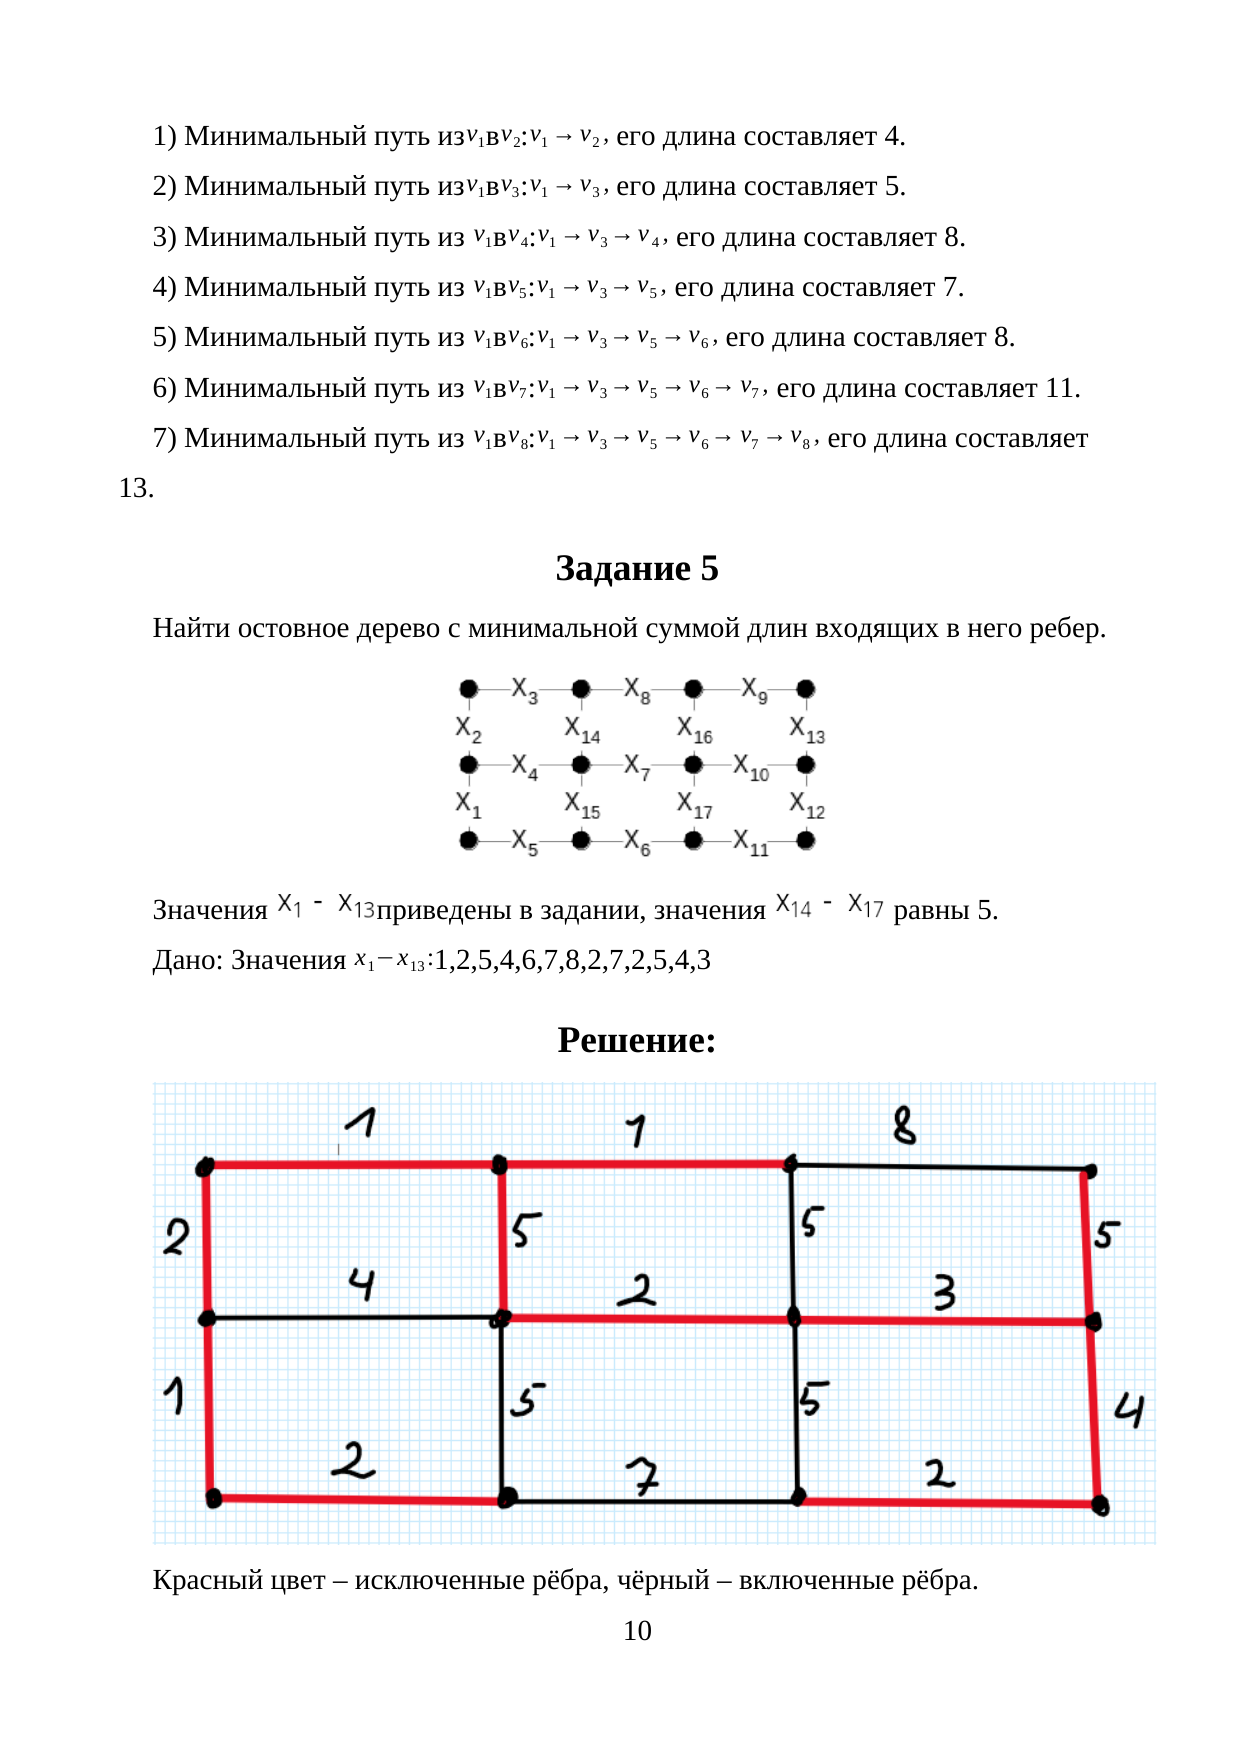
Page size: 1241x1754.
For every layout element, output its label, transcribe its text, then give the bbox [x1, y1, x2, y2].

text 7) Минимальный путь из в: его длина составляет 13. [118, 420, 1122, 504]
subtitle Задание 5 [118, 546, 1122, 589]
subtitle Решение: [118, 1018, 1122, 1061]
text Красный цвет – исключенные рёбра, чёрный – включенные рёбра. [118, 1562, 1122, 1595]
text Значения приведены в задании, значения равны 5. [118, 886, 1122, 926]
text Найти остовное дерево с минимальной суммой длин входящих в него ребер. [118, 610, 1122, 644]
text 4) Минимальный путь из в: его длина составляет 7. [118, 269, 1122, 303]
text 3) Минимальный путь из в: его длина составляет 8. [118, 219, 1122, 252]
text 5) Минимальный путь из в: его длина составляет 8. [118, 319, 1122, 353]
text 2) Минимальный путь изв: его длина составляет 5. [118, 168, 1122, 202]
text Дано: Значения 1,2,5,4,6,7,8,2,7,2,5,4,3 [118, 942, 1122, 976]
text 1) Минимальный путь изв: его длина составляет 4. [118, 118, 1122, 152]
text 6) Минимальный путь из в: его длина составляет 11. [118, 370, 1122, 403]
